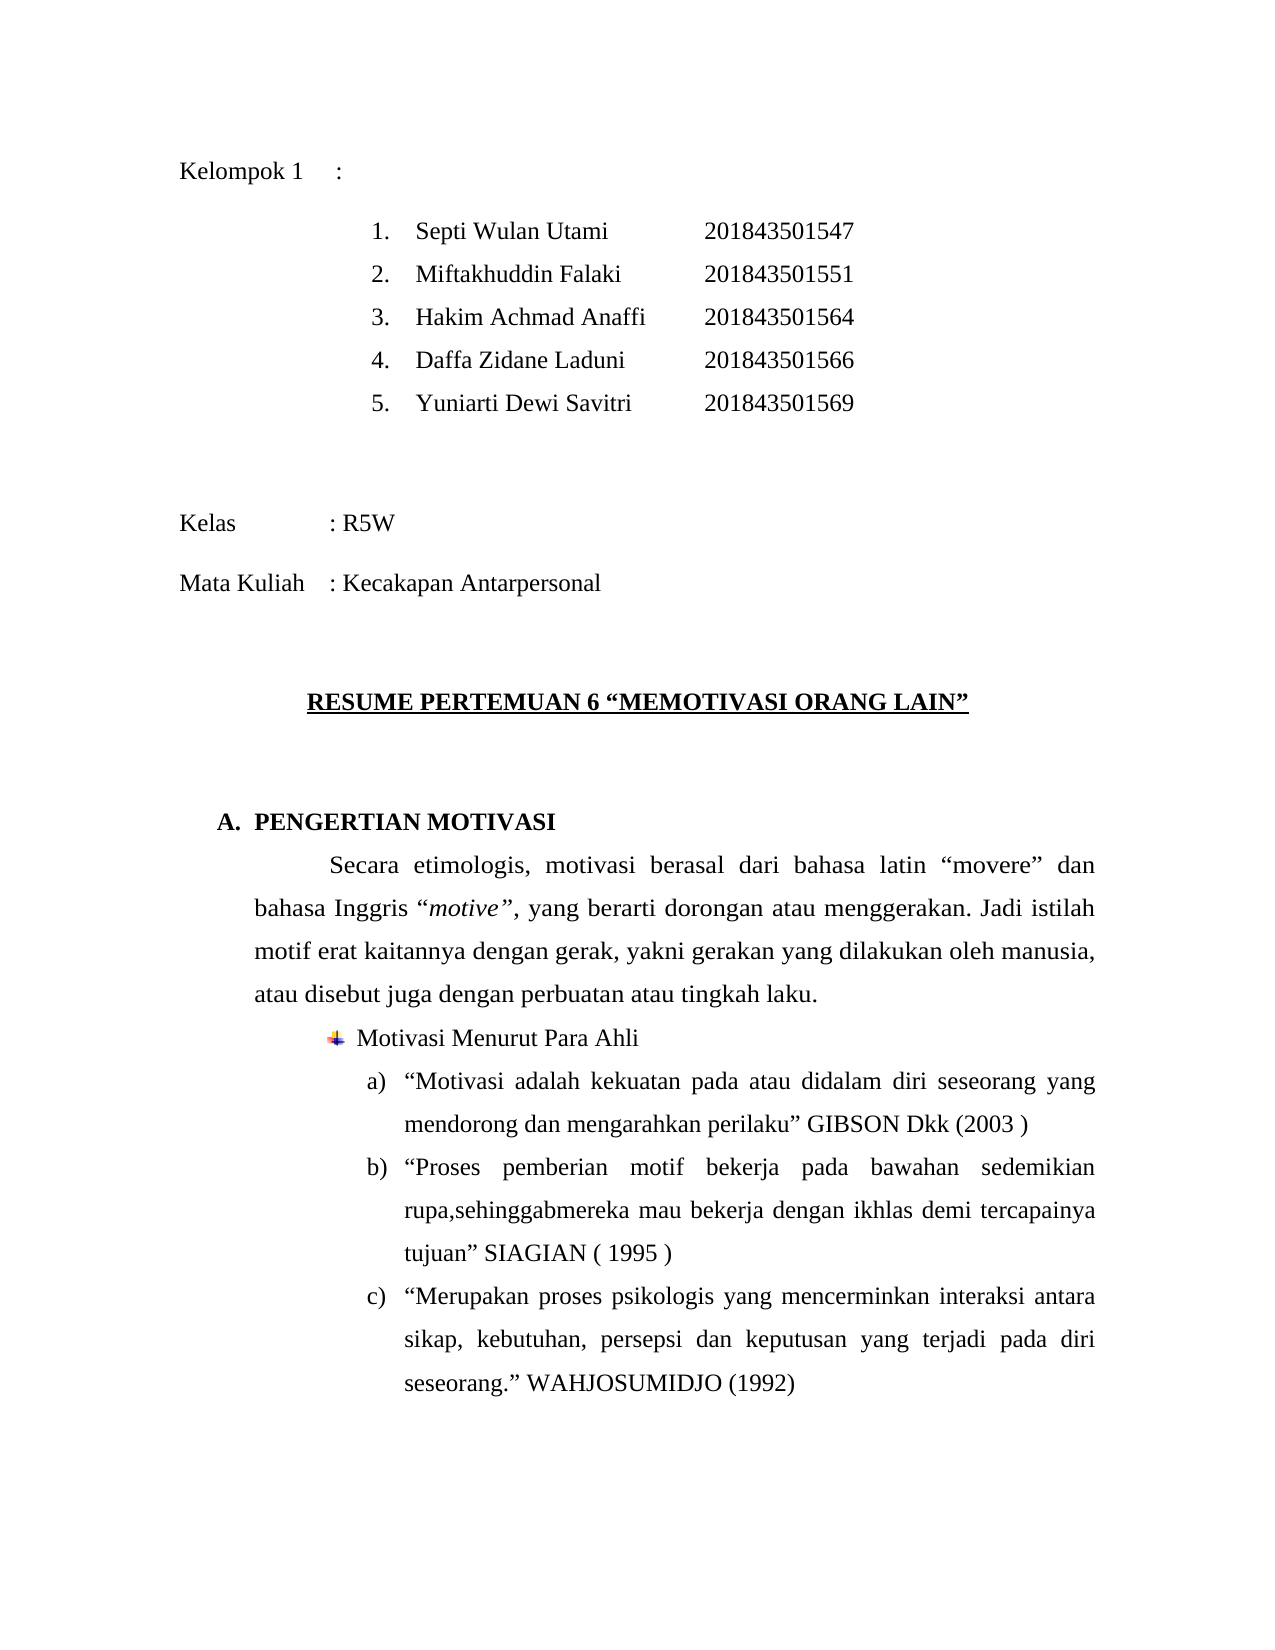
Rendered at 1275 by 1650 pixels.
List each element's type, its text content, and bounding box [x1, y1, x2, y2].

list Miftakhuddin Falaki 201843501551 [371, 259, 1096, 288]
list Motivasi Menurut Para Ahli [327, 1023, 1096, 1051]
list “Merupakan proses psikologis yang mencerminkan interaksi antara sikap, kebutuhan, persepsi dan keputusan yang terjadi pada diri seseorang.” WAHJOSUMIDJO (1992) [367, 1281, 1096, 1396]
text Mata Kuliah : Kecakapan Antarpersonal [179, 568, 1096, 597]
text Kelas : R5W [179, 508, 1096, 537]
list Yuniarti Dewi Savitri 201843501569 [371, 388, 1096, 417]
list Hakim Achmad Anaffi 201843501564 [371, 302, 1096, 331]
text RESUME PERTEMUAN 6 “MEMOTIVASI ORANG LAIN” [179, 687, 1096, 716]
picture [327, 1029, 345, 1046]
list “Proses pemberian motif bekerja pada bawahan sedemikian rupa,sehinggabmereka mau bekerja dengan ikhlas demi tercapainya tujuan” SIAGIAN ( 1995 ) [367, 1152, 1096, 1267]
text Kelompok 1 : [179, 156, 1096, 185]
list Daffa Zidane Laduni 201843501566 [371, 345, 1096, 374]
list Septi Wulan Utami 201843501547 [371, 216, 1096, 245]
list Secara etimologis, motivasi berasal dari bahasa latin “movere” dan bahasa Inggris “motive”, yang berarti dorongan atau menggerakan. Jadi istilah motif erat kaitannya dengan gerak, yakni gerakan yang dilakukan oleh manusia, atau disebut juga dengan perbuatan atau tingkah laku. [254, 850, 1096, 1008]
list PENGERTIAN MOTIVASI [217, 807, 1096, 836]
list “Motivasi adalah kekuatan pada atau didalam diri seseorang yang mendorong dan mengarahkan perilaku” GIBSON Dkk (2003 ) [367, 1066, 1096, 1138]
